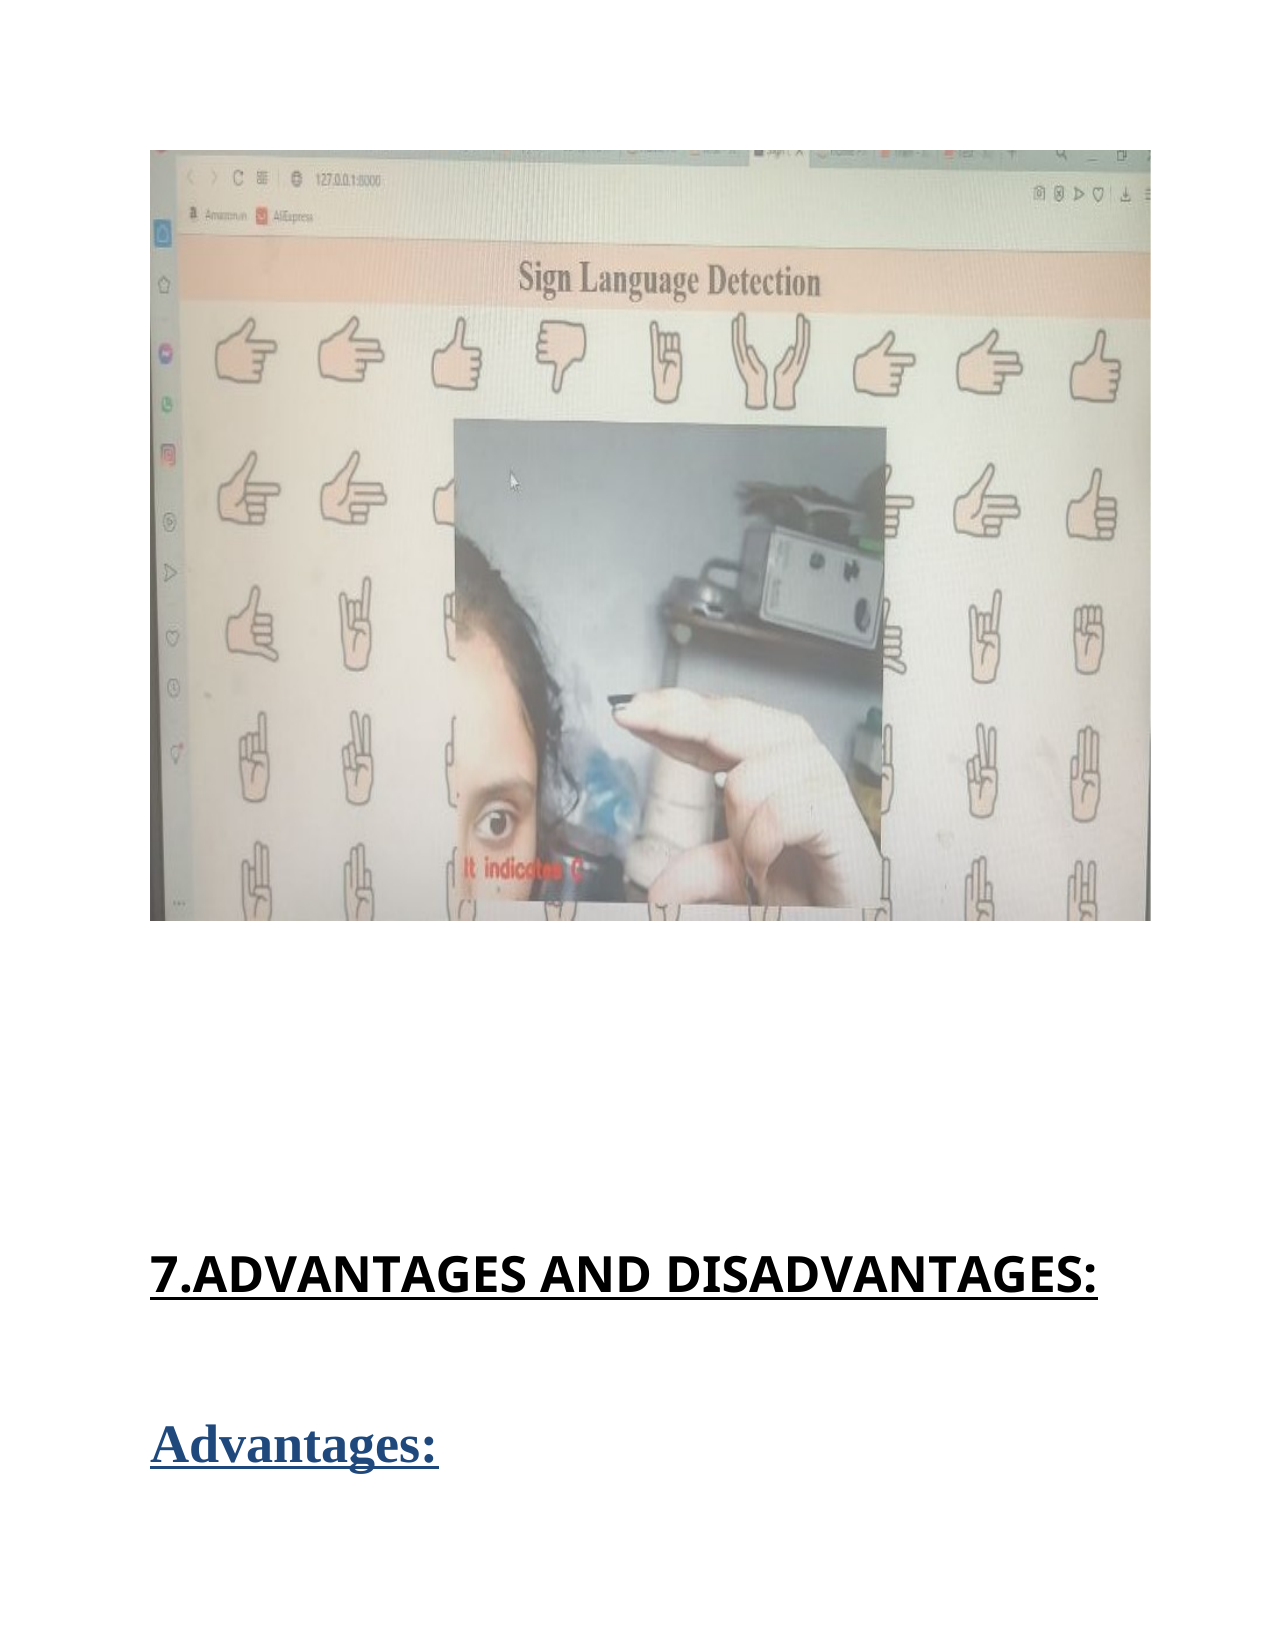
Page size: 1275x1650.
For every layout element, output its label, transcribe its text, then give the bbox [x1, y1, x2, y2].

text Advantages: [150, 1412, 1125, 1474]
picture [150, 150, 1151, 921]
text 7.ADVANTAGES AND DISADVANTAGES: [150, 1239, 1125, 1308]
